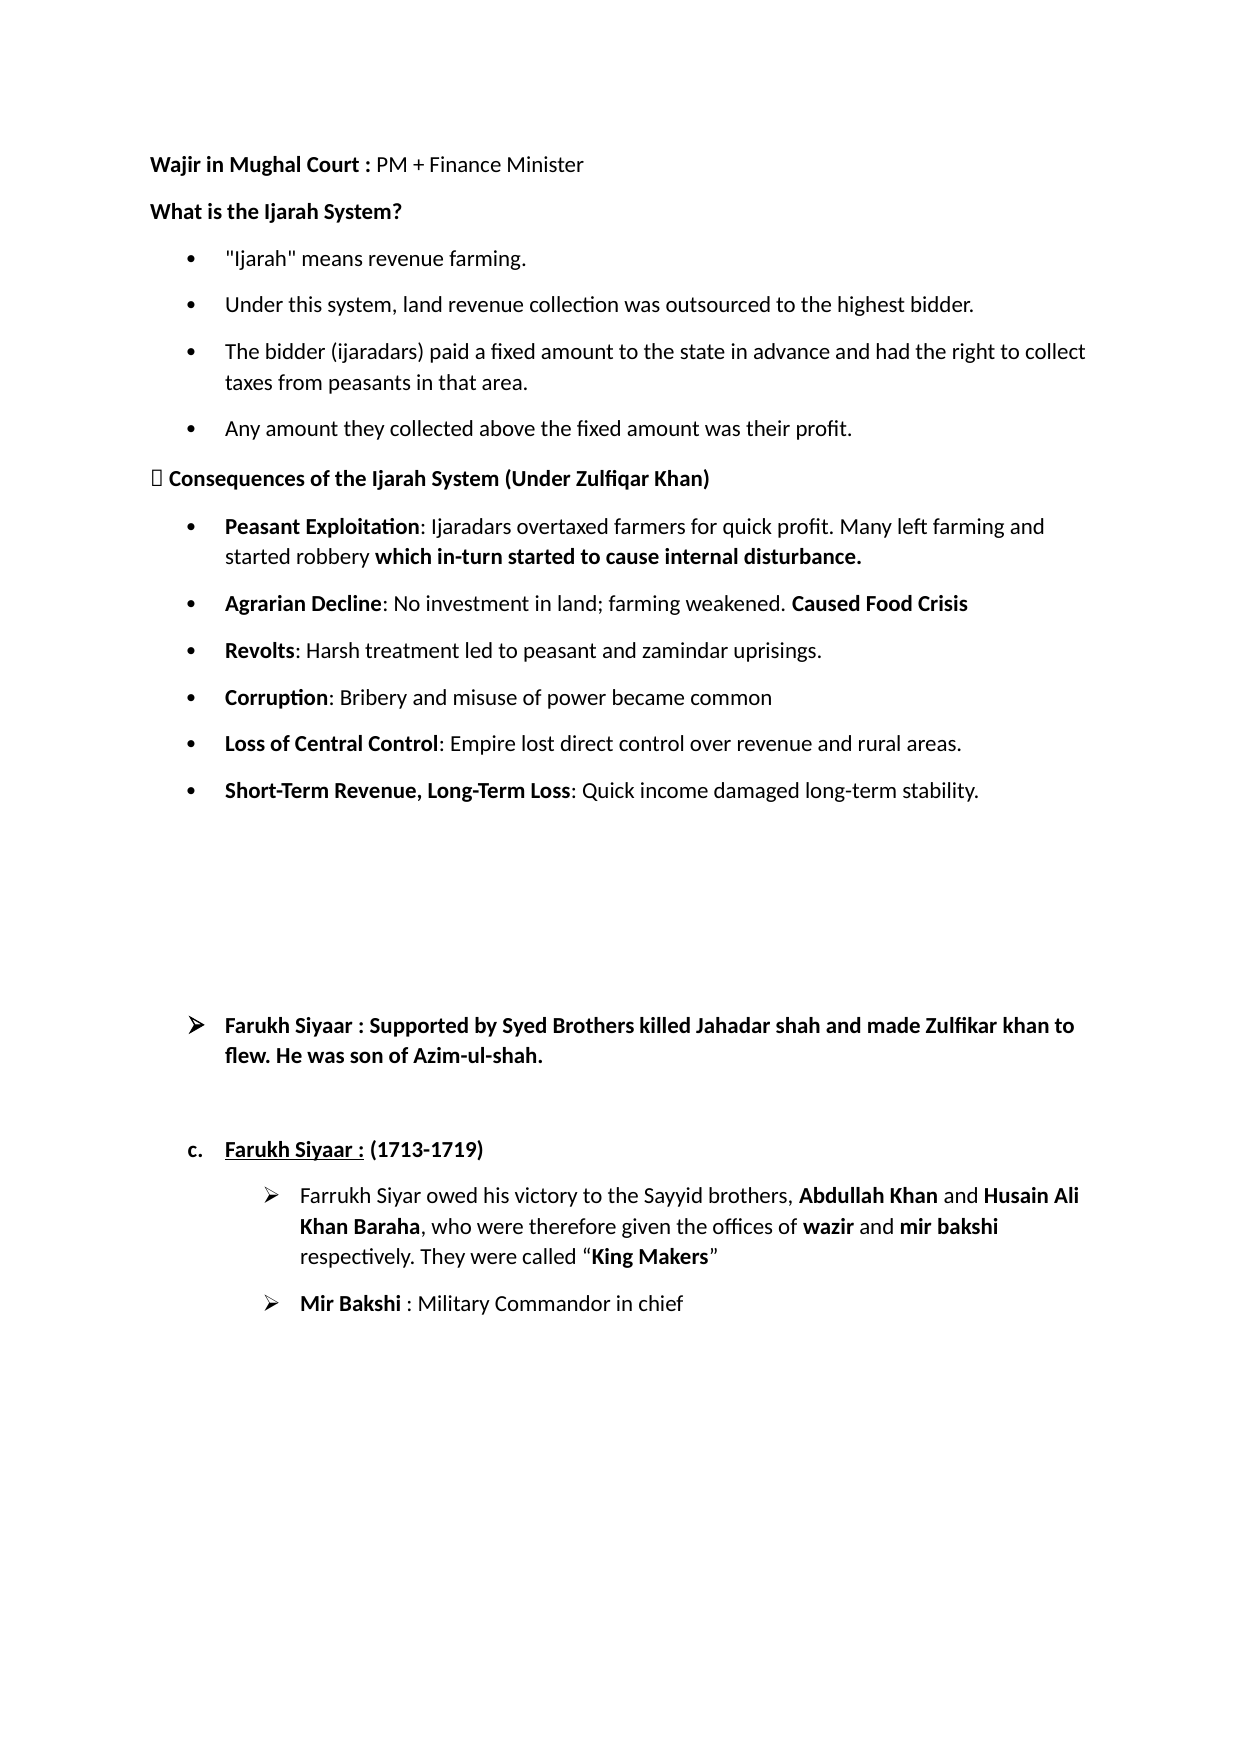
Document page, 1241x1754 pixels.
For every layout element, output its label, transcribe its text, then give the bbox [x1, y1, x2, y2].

list Any amount they collected above the fixed amount was their profit. [187, 414, 1090, 443]
list Short-Term Revenue, Long-Term Loss: Quick income damaged long-term stability. [187, 776, 1090, 804]
list Peasant Exploitation: Ijaradars overtaxed farmers for quick profit. Many left farming and started robbery which in-turn started to cause internal disturbance. [187, 512, 1090, 570]
text Wajir in Mughal Court : PM + Finance Minister [150, 150, 1090, 178]
text What is the Ijarah System? [150, 197, 1090, 225]
text ✅ Consequences of the Ijarah System (Under Zulfiqar Khan) [150, 461, 1090, 493]
list Under this system, land revenue collection was outsourced to the highest bidder. [187, 291, 1090, 319]
list Farrukh Siyar owed his victory to the Sayyid brothers, Abdullah Khan and Husain Ali Khan Baraha, who were therefore given the offices of wazir and mir bakshi respectively. They were called “King Makers” [262, 1182, 1090, 1270]
list The bidder (ijaradars) paid a fixed amount to the state in advance and had the right to collect taxes from peasants in that area. [187, 337, 1090, 396]
list Revolts: Harsh treatment led to peasant and zamindar uprisings. [187, 636, 1090, 664]
list "Ijarah" means revenue farming. [187, 244, 1090, 272]
list Mir Bakshi : Military Commandor in chief [262, 1289, 1090, 1317]
list Agrarian Decline: No investment in land; farming weakened. Caused Food Crisis [187, 589, 1090, 617]
list Farukh Siyaar : (1713-1719) [187, 1135, 1090, 1163]
list Loss of Central Control: Empire lost direct control over revenue and rural areas. [187, 729, 1090, 758]
list Farukh Siyaar : Supported by Syed Brothers killed Jahadar shah and made Zulfikar khan to flew. He was son of Azim-ul-shah. [187, 1011, 1090, 1069]
list Corruption: Bribery and misuse of power became common [187, 683, 1090, 711]
